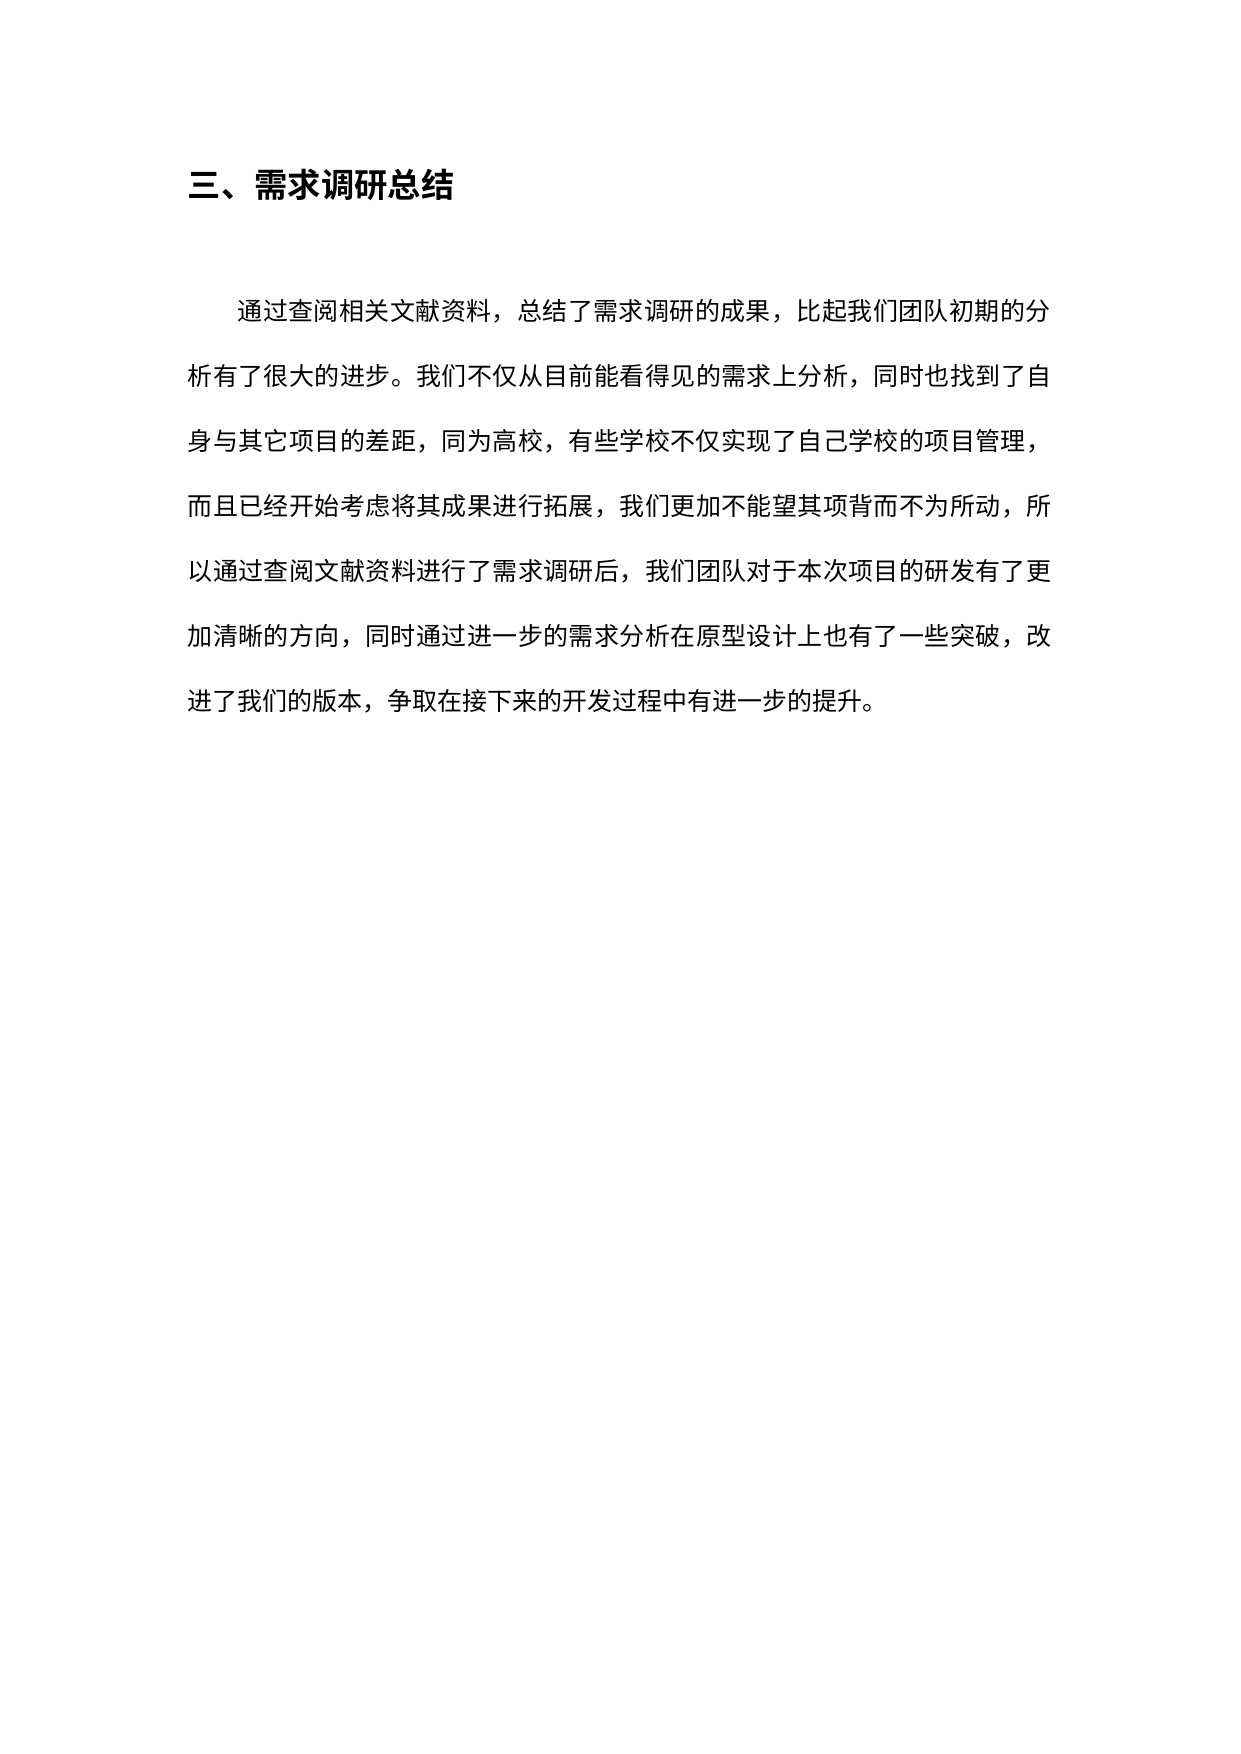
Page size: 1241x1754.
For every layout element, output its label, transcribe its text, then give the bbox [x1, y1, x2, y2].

text 通过查阅相关文献资料，总结了需求调研的成果，比起我们团队初期的分析有了很大的进步。我们不仅从目前能看得见的需求上分析，同时也找到了自身与其它项目的差距，同为高校，有些学校不仅实现了自己学校的项目管理，而且已经开始考虑将其成果进行拓展，我们更加不能望其项背而不为所动，所以通过查阅文献资料进行了需求调研后，我们团队对于本次项目的研发有了更加清晰的方向，同时通过进一步的需求分析在原型设计上也有了一些突破，改进了我们的版本，争取在接下来的开发过程中有进一步的提升。 [187, 277, 1053, 732]
subtitle 三、需求调研总结 [187, 150, 1053, 215]
